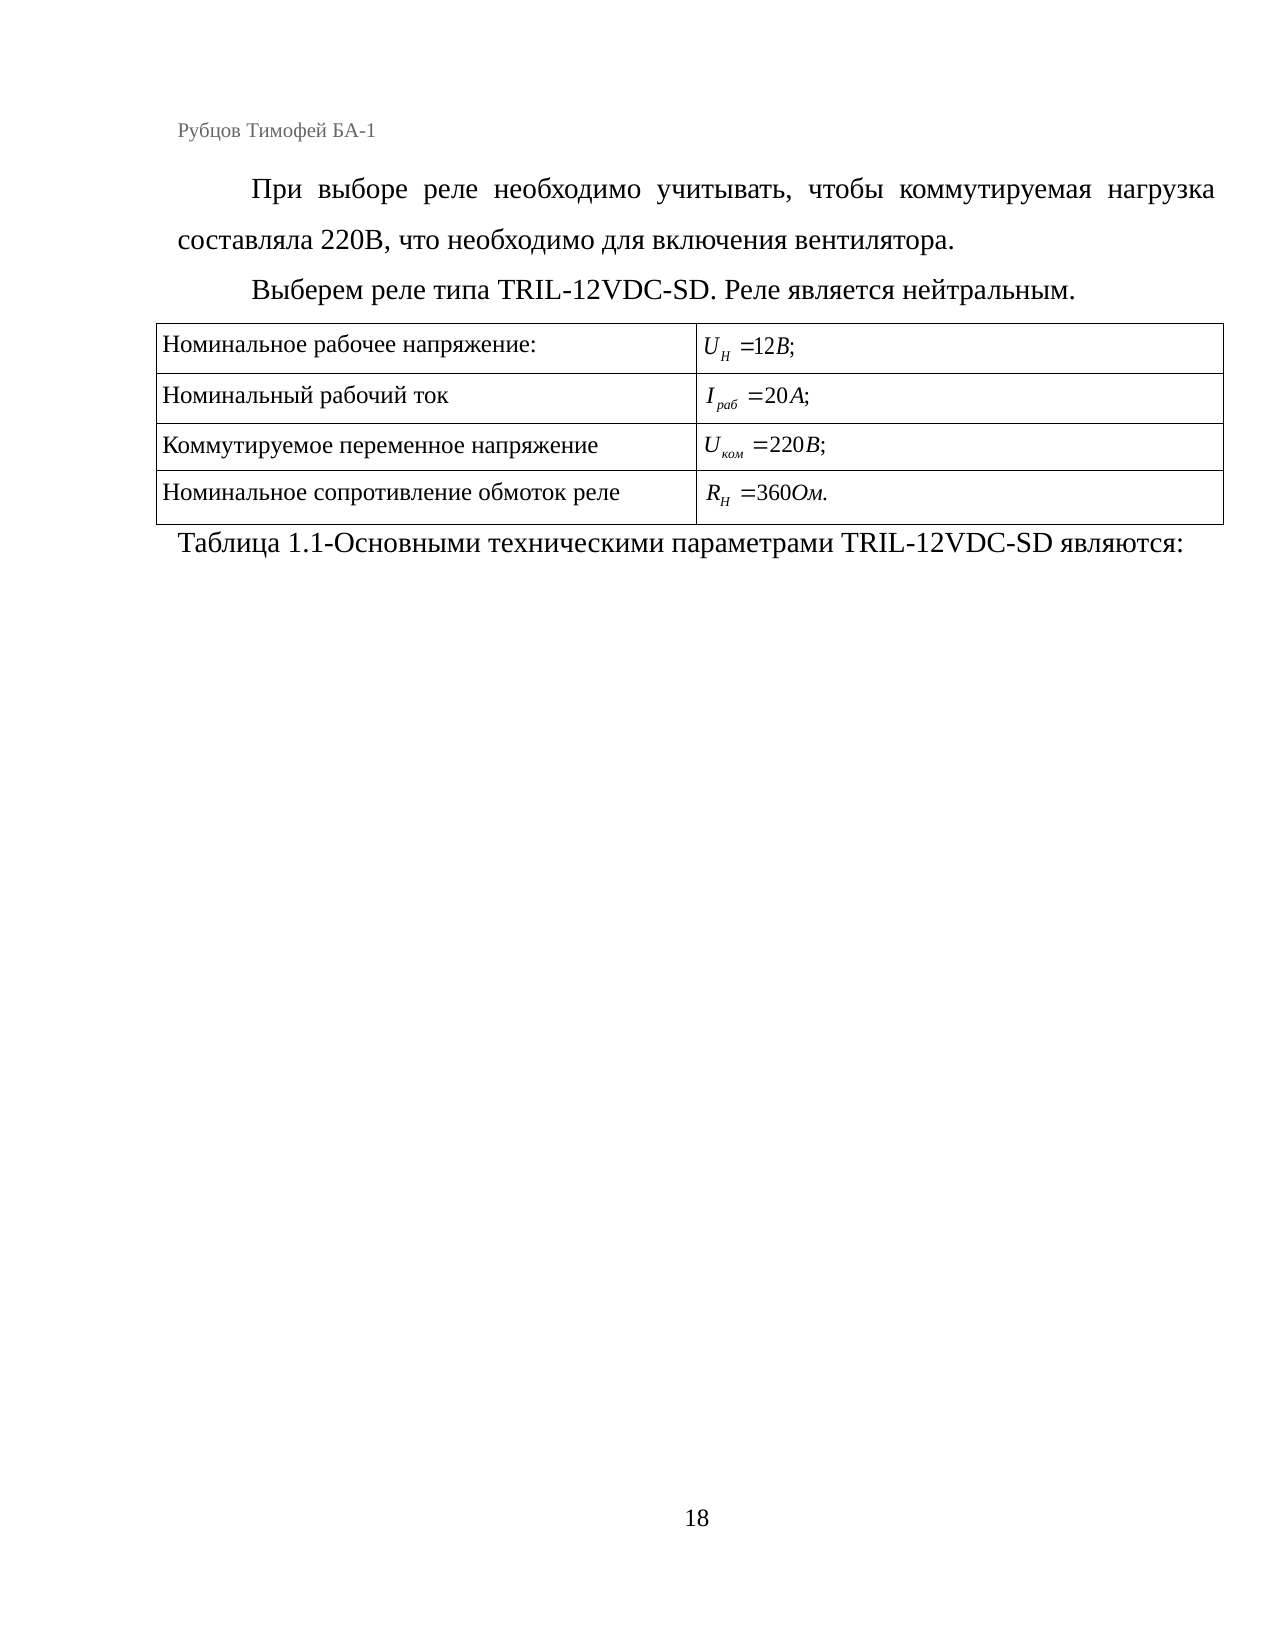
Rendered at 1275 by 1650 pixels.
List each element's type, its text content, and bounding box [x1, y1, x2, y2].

table_cell Номинальное сопротивление обмоток реле [157, 471, 696, 524]
table_cell [697, 471, 1223, 524]
table_header Номинальное рабочее напряжение: [157, 324, 696, 373]
table_cell [697, 424, 1223, 470]
table_cell Коммутируемое переменное напряжение [157, 424, 696, 470]
table_cell [697, 374, 1223, 423]
text Таблица 1.1-Основными техническими параметрами TRIL-12VDC-SD являются: [177, 525, 1216, 558]
table_cell Номинальный рабочий ток [157, 374, 696, 423]
text При выборе реле необходимо учитывать, чтобы коммутируемая нагрузка составляла 220В, что необходимо для включения вентилятора. [177, 172, 1216, 256]
text Выберем реле типа TRIL-12VDC-SD. Реле является нейтральным. [177, 272, 1216, 306]
table_header [697, 324, 1223, 373]
